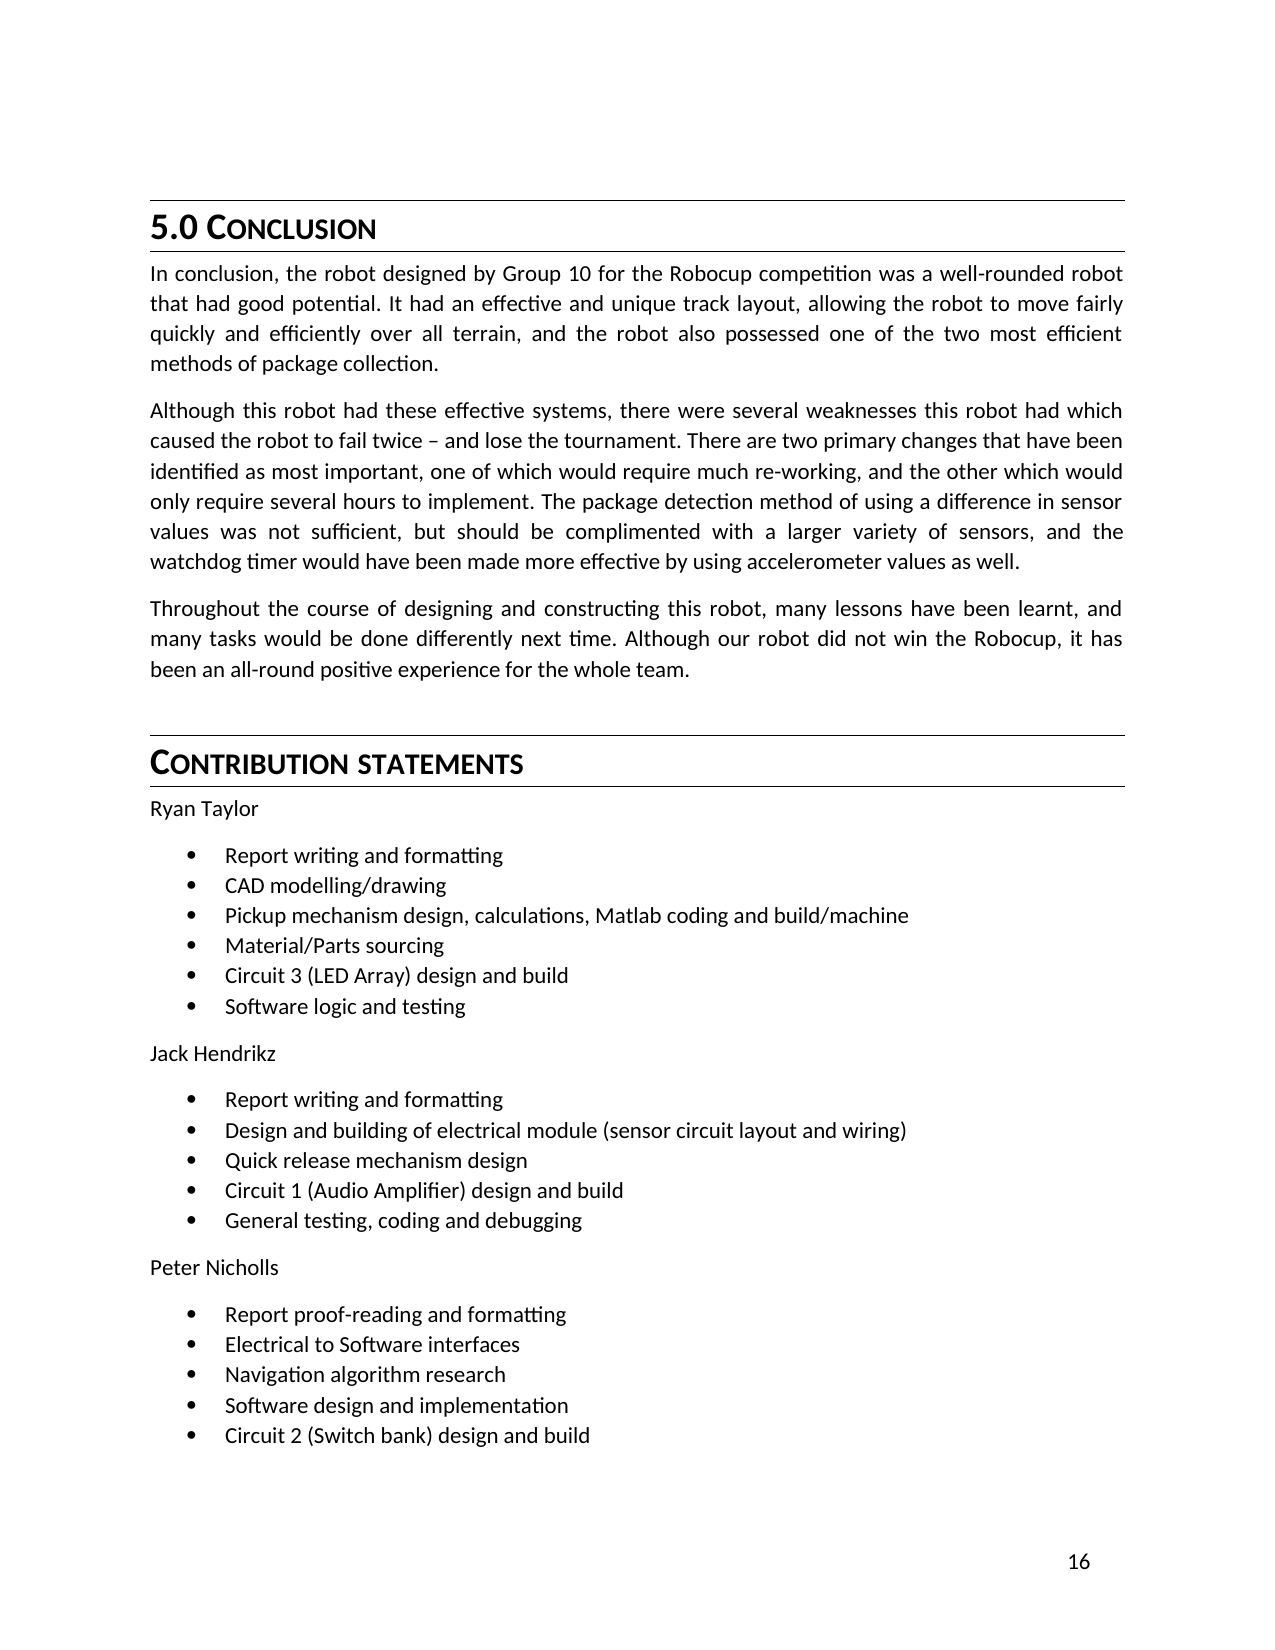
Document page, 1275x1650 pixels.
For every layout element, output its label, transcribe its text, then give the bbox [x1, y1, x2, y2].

subtitle Contribution statements [150, 736, 1125, 786]
list CAD modelling/drawing [187, 871, 1125, 899]
list Material/Parts sourcing [187, 931, 1125, 959]
list Software design and implementation [187, 1391, 1125, 1419]
subtitle 5.0 Conclusion [150, 201, 1125, 251]
list Circuit 2 (Switch bank) design and build [187, 1421, 1125, 1449]
list General testing, coding and debugging [187, 1206, 1125, 1234]
text In conclusion, the robot designed by Group 10 for the Robocup competition was a well-rounded robot that had good potential. It had an effective and unique track layout, allowing the robot to move fairly quickly and efficiently over all terrain, and the robot also possessed one of the two most efficient methods of package collection. [150, 259, 1125, 378]
list Report writing and formatting [187, 1086, 1125, 1114]
text Although this robot had these effective systems, there were several weaknesses this robot had which caused the robot to fail twice – and lose the tournament. There are two primary changes that have been identified as most important, one of which would require much re-working, and the other which would only require several hours to implement. The package detection method of using a difference in sensor values was not sufficient, but should be complimented with a larger variety of sensors, and the watchdog timer would have been made more effective by using accelerometer values as well. [150, 396, 1125, 576]
list Report proof-reading and formatting [187, 1300, 1125, 1328]
text Ryan Taylor [150, 794, 1125, 822]
text Jack Hendrikz [150, 1039, 1125, 1067]
list Navigation algorithm research [187, 1361, 1125, 1389]
text Peter Nicholls [150, 1253, 1125, 1281]
list Circuit 3 (LED Array) design and build [187, 962, 1125, 990]
text Throughout the course of designing and constructing this robot, many lessons have been learnt, and many tasks would be done differently next time. Although our robot did not win the Robocup, it has been an all-round positive experience for the whole team. [150, 594, 1125, 683]
list Design and building of electrical module (sensor circuit layout and wiring) [187, 1116, 1125, 1144]
list Circuit 1 (Audio Amplifier) design and build [187, 1176, 1125, 1204]
list Pickup mechanism design, calculations, Matlab coding and build/machine [187, 901, 1125, 929]
list Report writing and formatting [187, 841, 1125, 869]
list Software logic and testing [187, 992, 1125, 1020]
list Quick release mechanism design [187, 1146, 1125, 1174]
list Electrical to Software interfaces [187, 1330, 1125, 1358]
